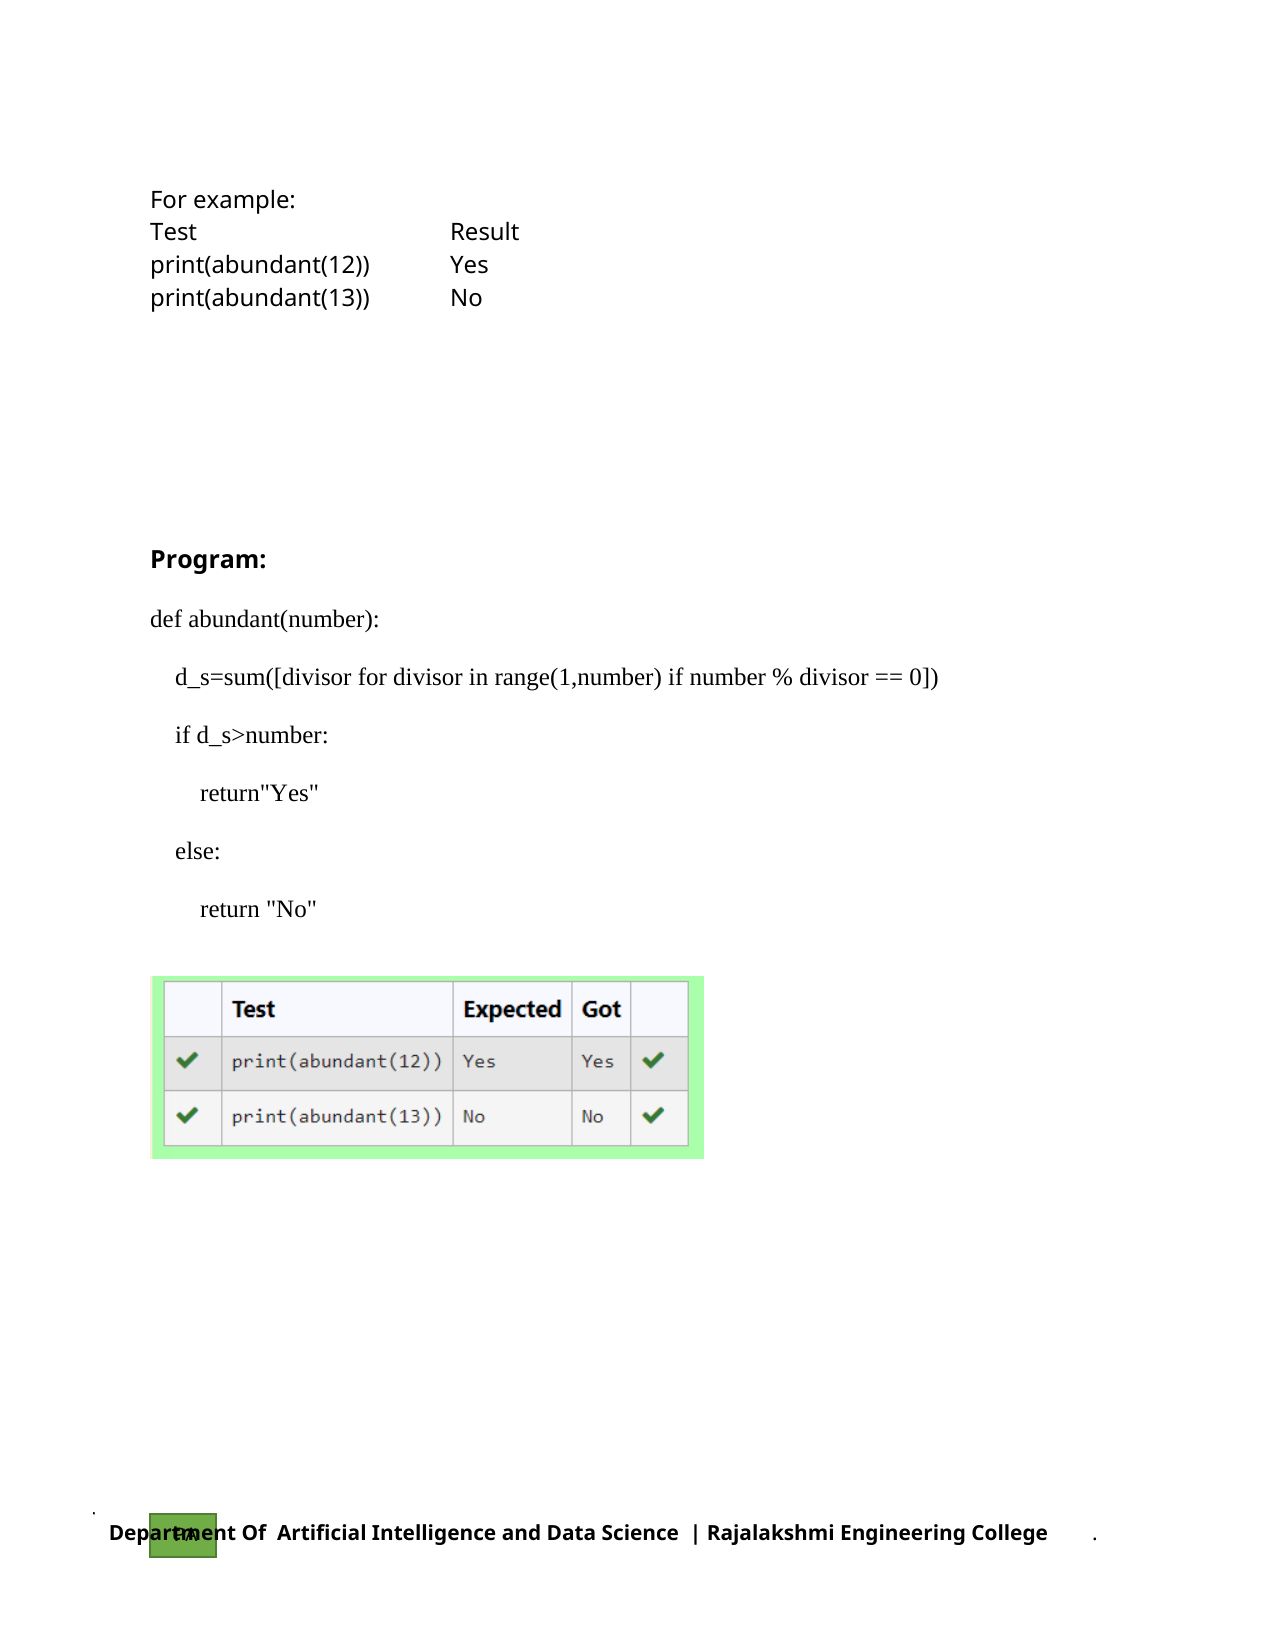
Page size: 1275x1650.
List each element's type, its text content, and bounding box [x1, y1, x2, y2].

text print(abundant(12)) Yes [150, 248, 1125, 280]
text Test Result [150, 215, 1125, 248]
text else: [150, 836, 1125, 865]
text def abundant(number): [150, 604, 1125, 633]
text For example: [150, 183, 1125, 215]
text d_s=sum([divisor for divisor in range(1,number) if number % divisor == 0]) [150, 662, 1125, 691]
text if d_s>number: [150, 720, 1125, 749]
picture [150, 976, 704, 1159]
text print(abundant(13)) No [150, 280, 1125, 313]
text Program: [150, 541, 1125, 575]
text return"Yes" [150, 778, 1125, 807]
text return "No" [150, 894, 1125, 923]
